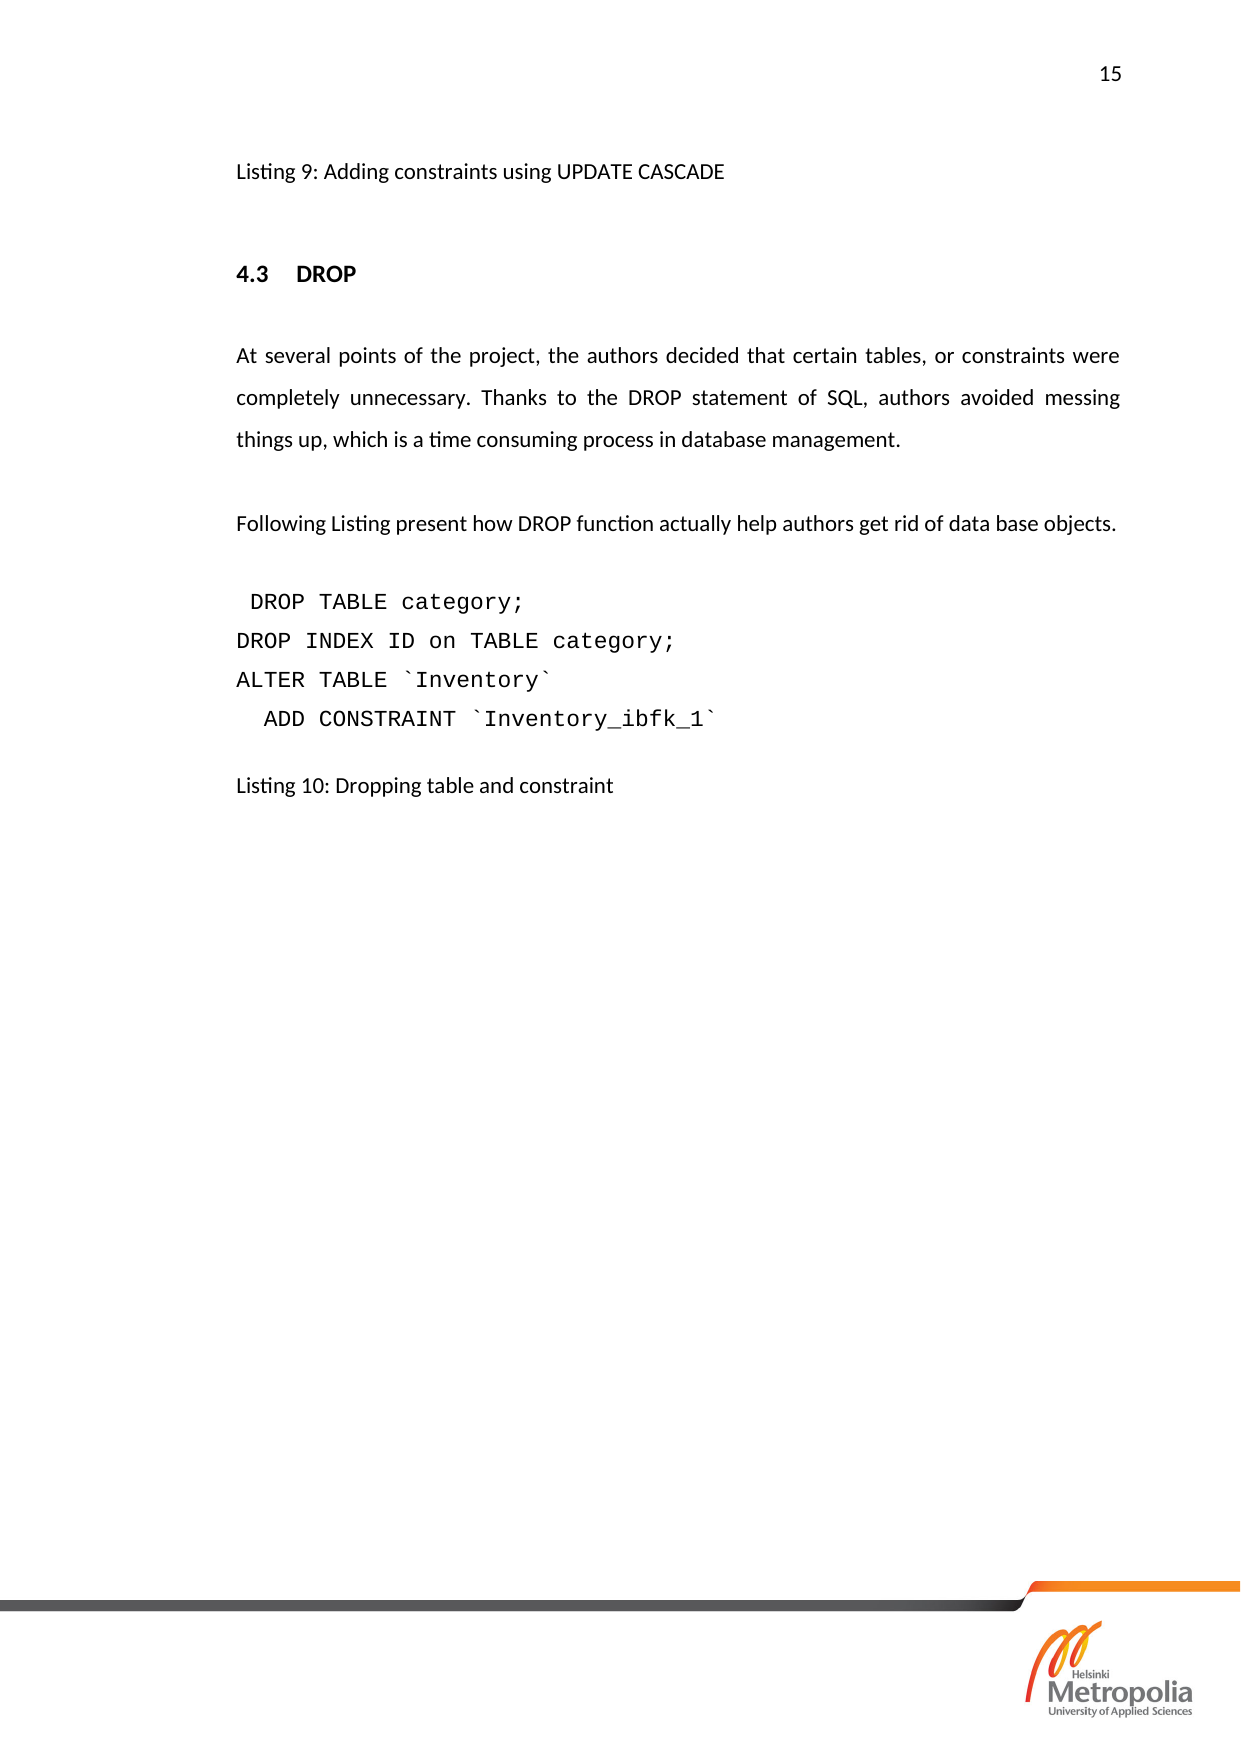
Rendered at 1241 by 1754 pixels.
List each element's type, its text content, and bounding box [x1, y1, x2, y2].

text ALTER TABLE `Inventory` [236, 668, 1122, 694]
subtitle DROP [236, 259, 1122, 289]
text Listing 10: Dropping table and constraint [236, 772, 1122, 800]
text DROP INDEX ID on TABLE category; [236, 629, 1122, 655]
text Listing 9: Adding constraints using UPDATE CASCADE [236, 157, 1122, 185]
text ADD CONSTRAINT `Inventory_ibfk_1` [236, 707, 1122, 733]
text At several points of the project, the authors decided that certain tables, or constraints were completely unnecessary. Thanks to the DROP statement of SQL, authors avoided messing things up, which is a time consuming process in database management. [236, 342, 1122, 453]
text Following Listing present how DROP function actually help authors get rid of data base objects. [236, 509, 1122, 537]
text DROP TABLE category; [236, 590, 1122, 616]
picture [0, 1581, 1241, 1718]
